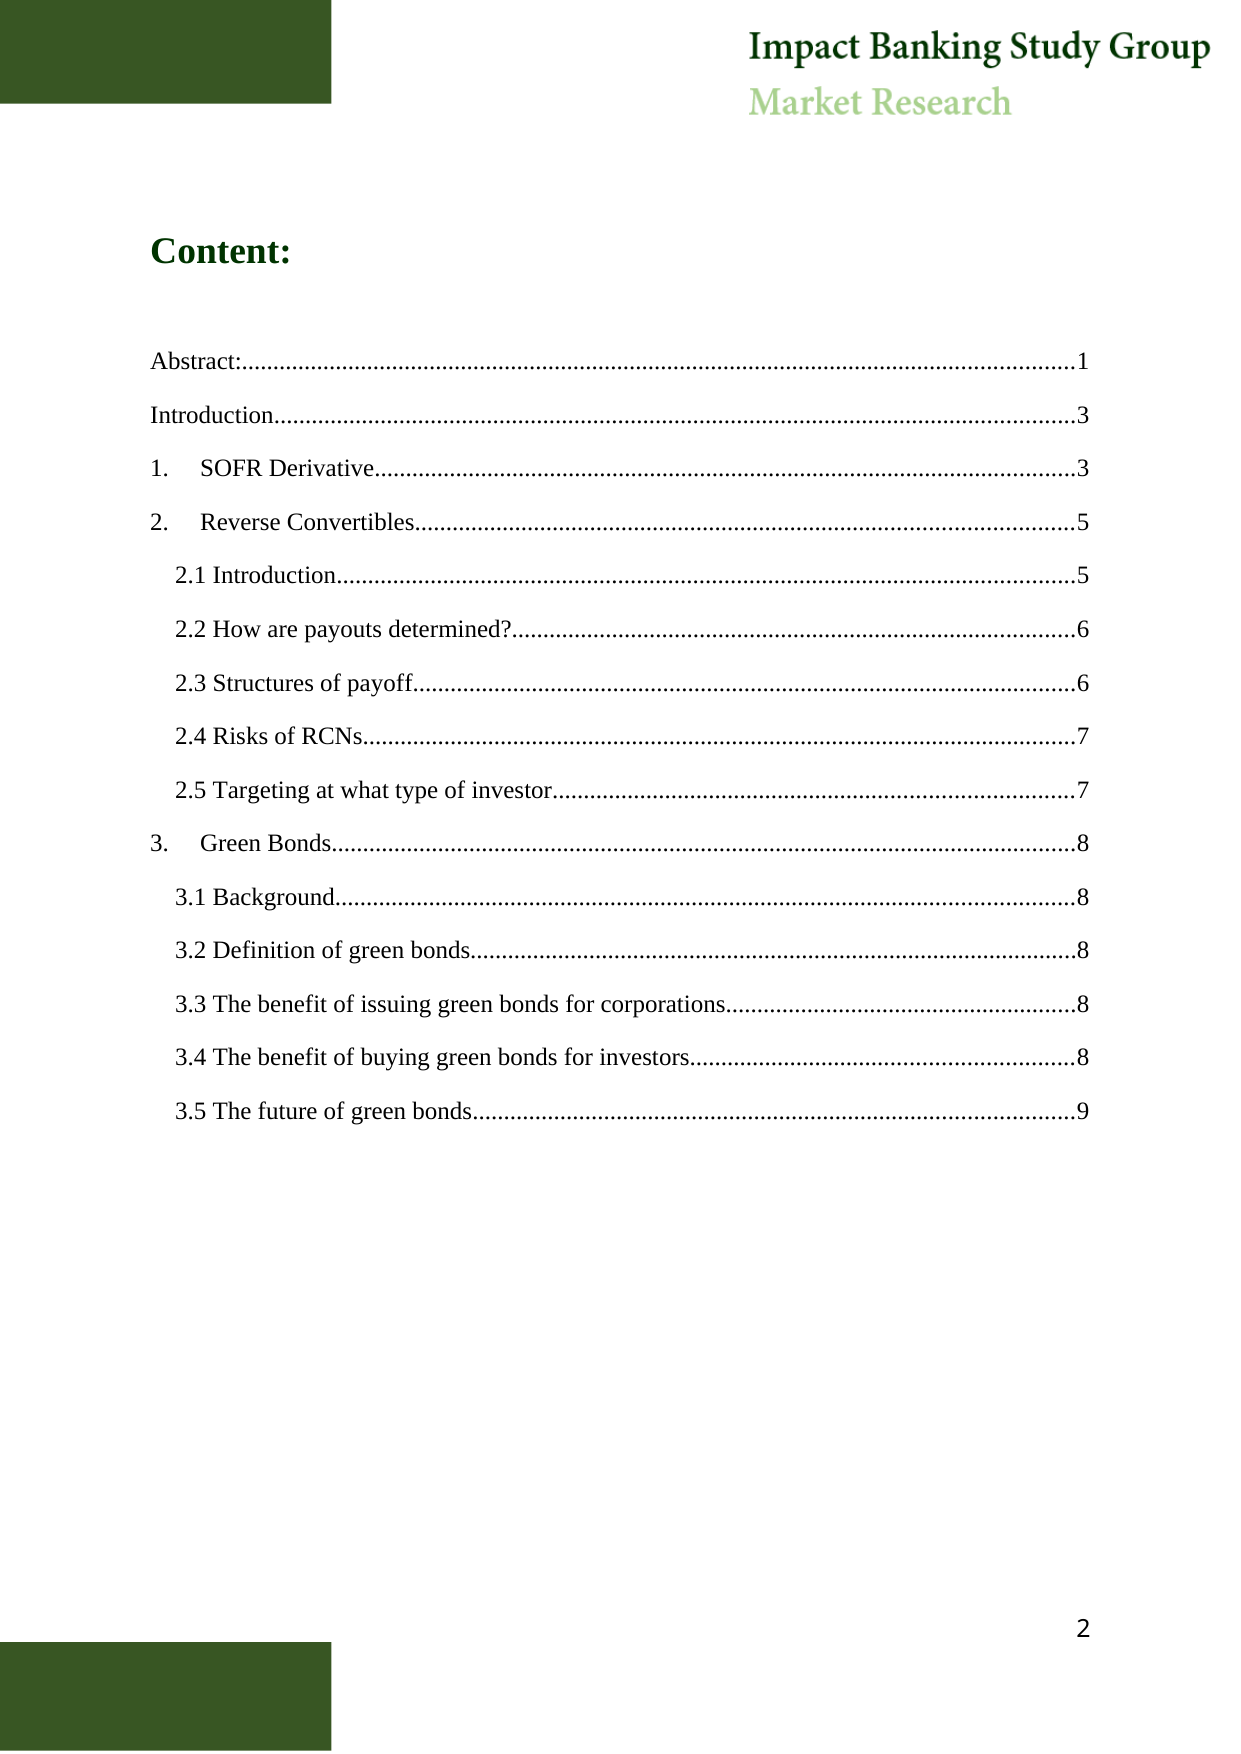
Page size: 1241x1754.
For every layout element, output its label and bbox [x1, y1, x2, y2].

picture [749, 27, 1217, 121]
